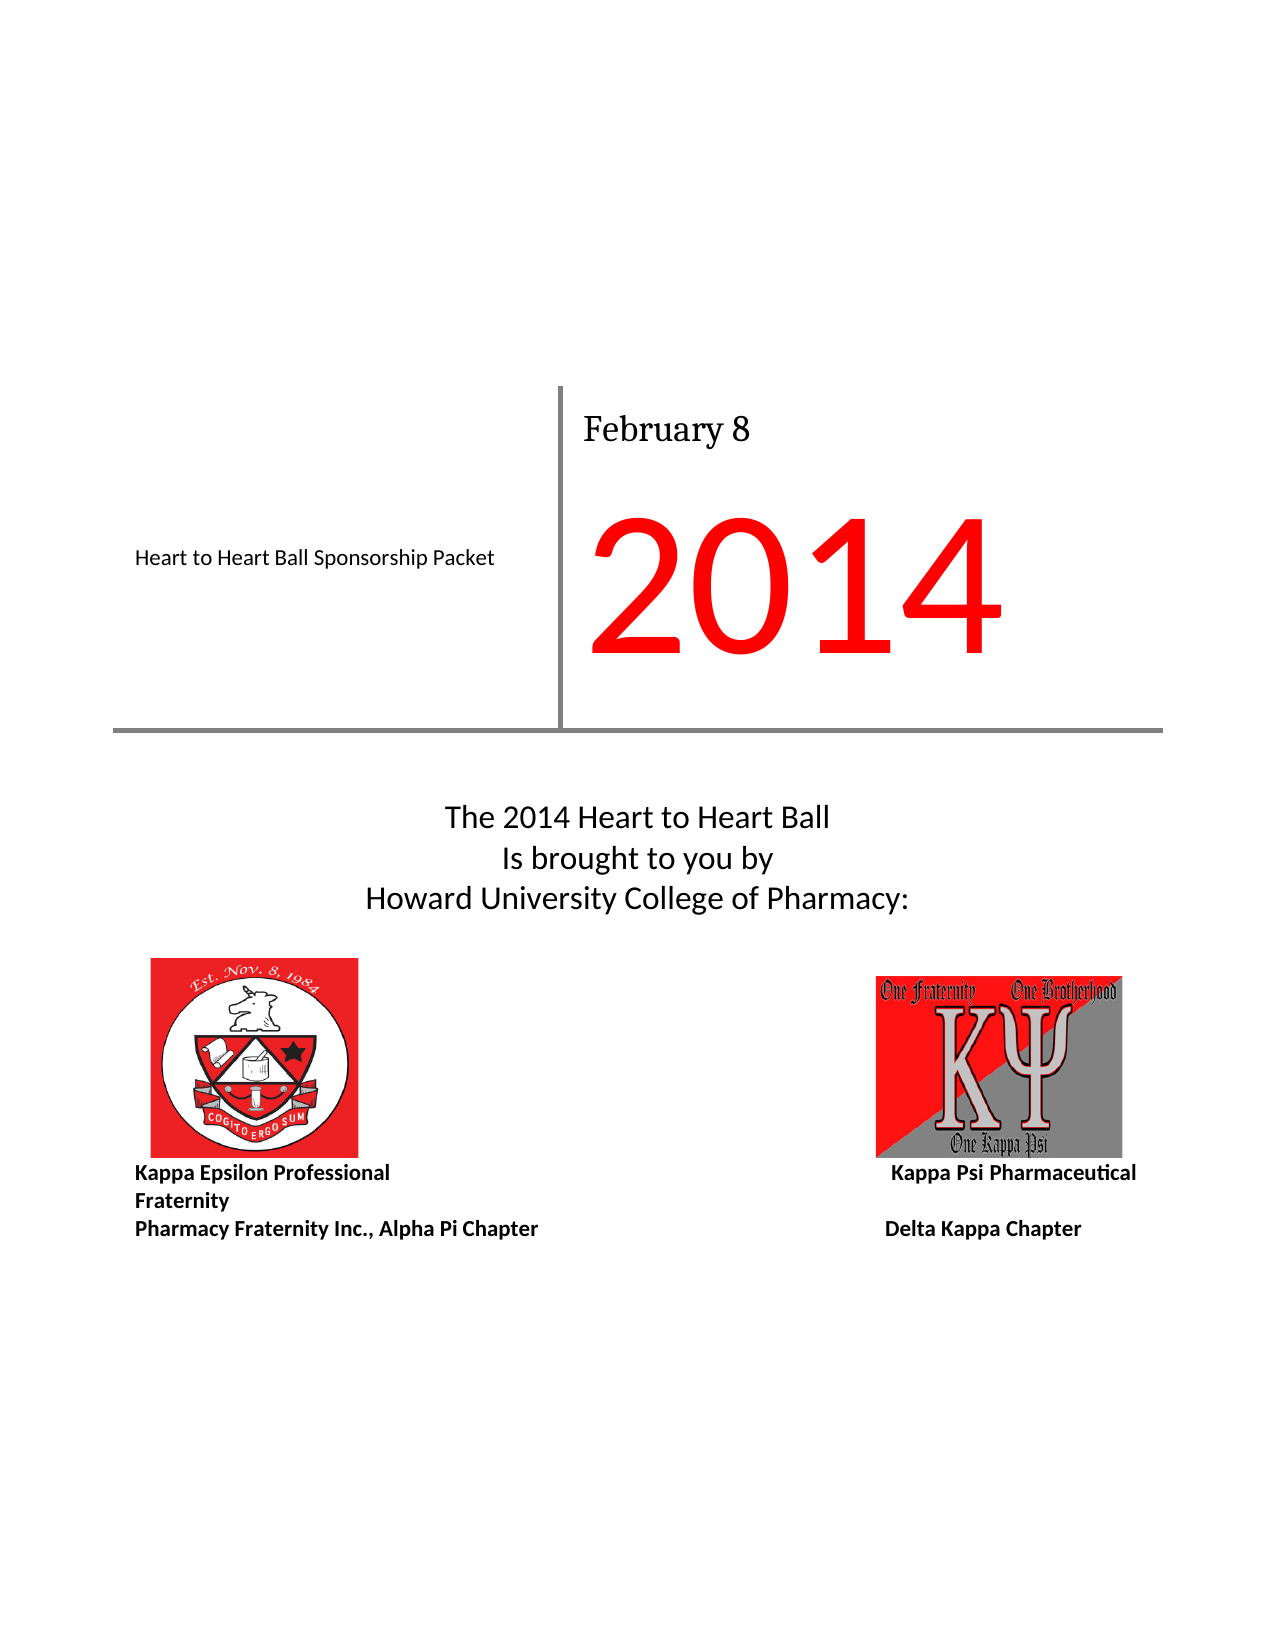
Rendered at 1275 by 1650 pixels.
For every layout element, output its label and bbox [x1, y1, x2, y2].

picture [150, 958, 359, 1158]
picture [875, 976, 1123, 1158]
